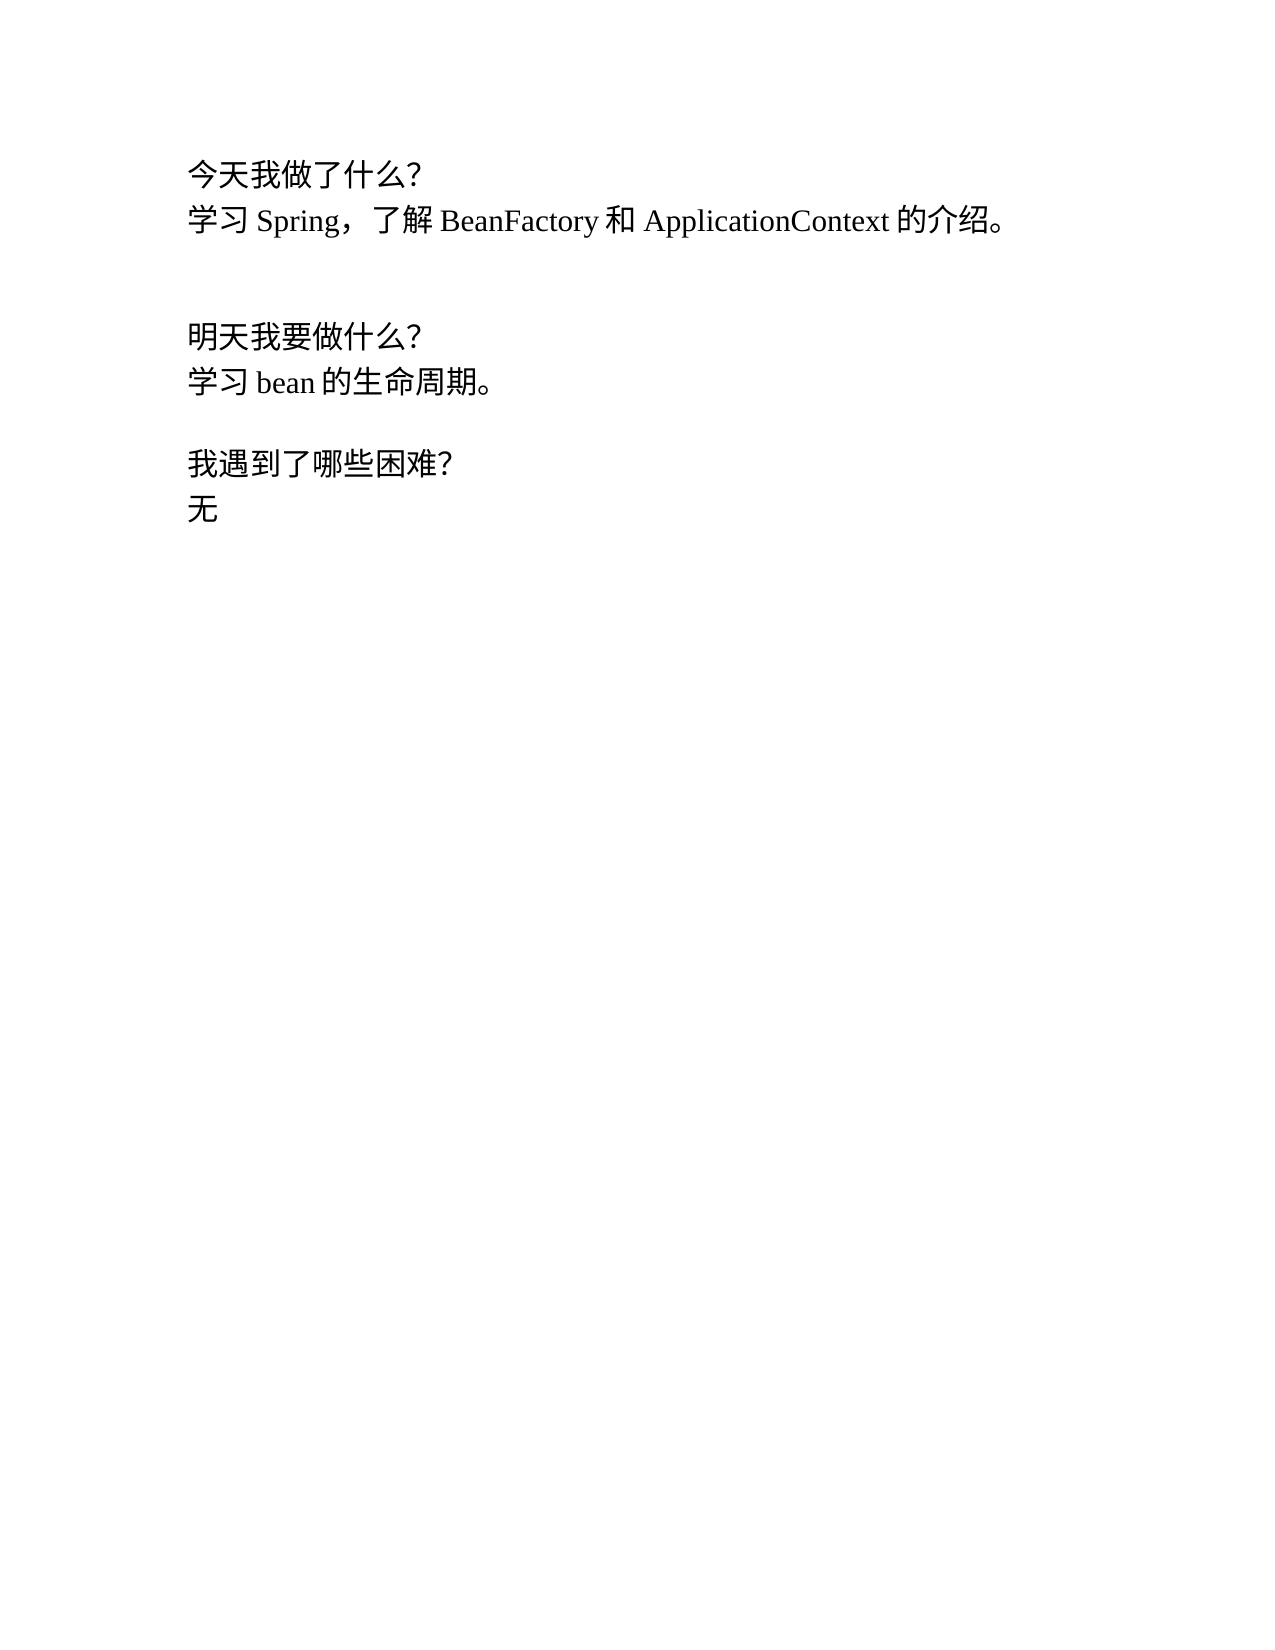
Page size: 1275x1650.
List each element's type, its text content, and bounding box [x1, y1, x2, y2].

text 学习Spring，了解BeanFactory和ApplicationContext的介绍。 [187, 195, 1087, 240]
text 学习bean的生命周期。 [187, 357, 1087, 403]
text 无 [187, 484, 1087, 529]
text 明天我要做什么？ [187, 312, 1087, 357]
text 今天我做了什么？ [187, 150, 1087, 195]
text 我遇到了哪些困难？ [187, 439, 1087, 484]
